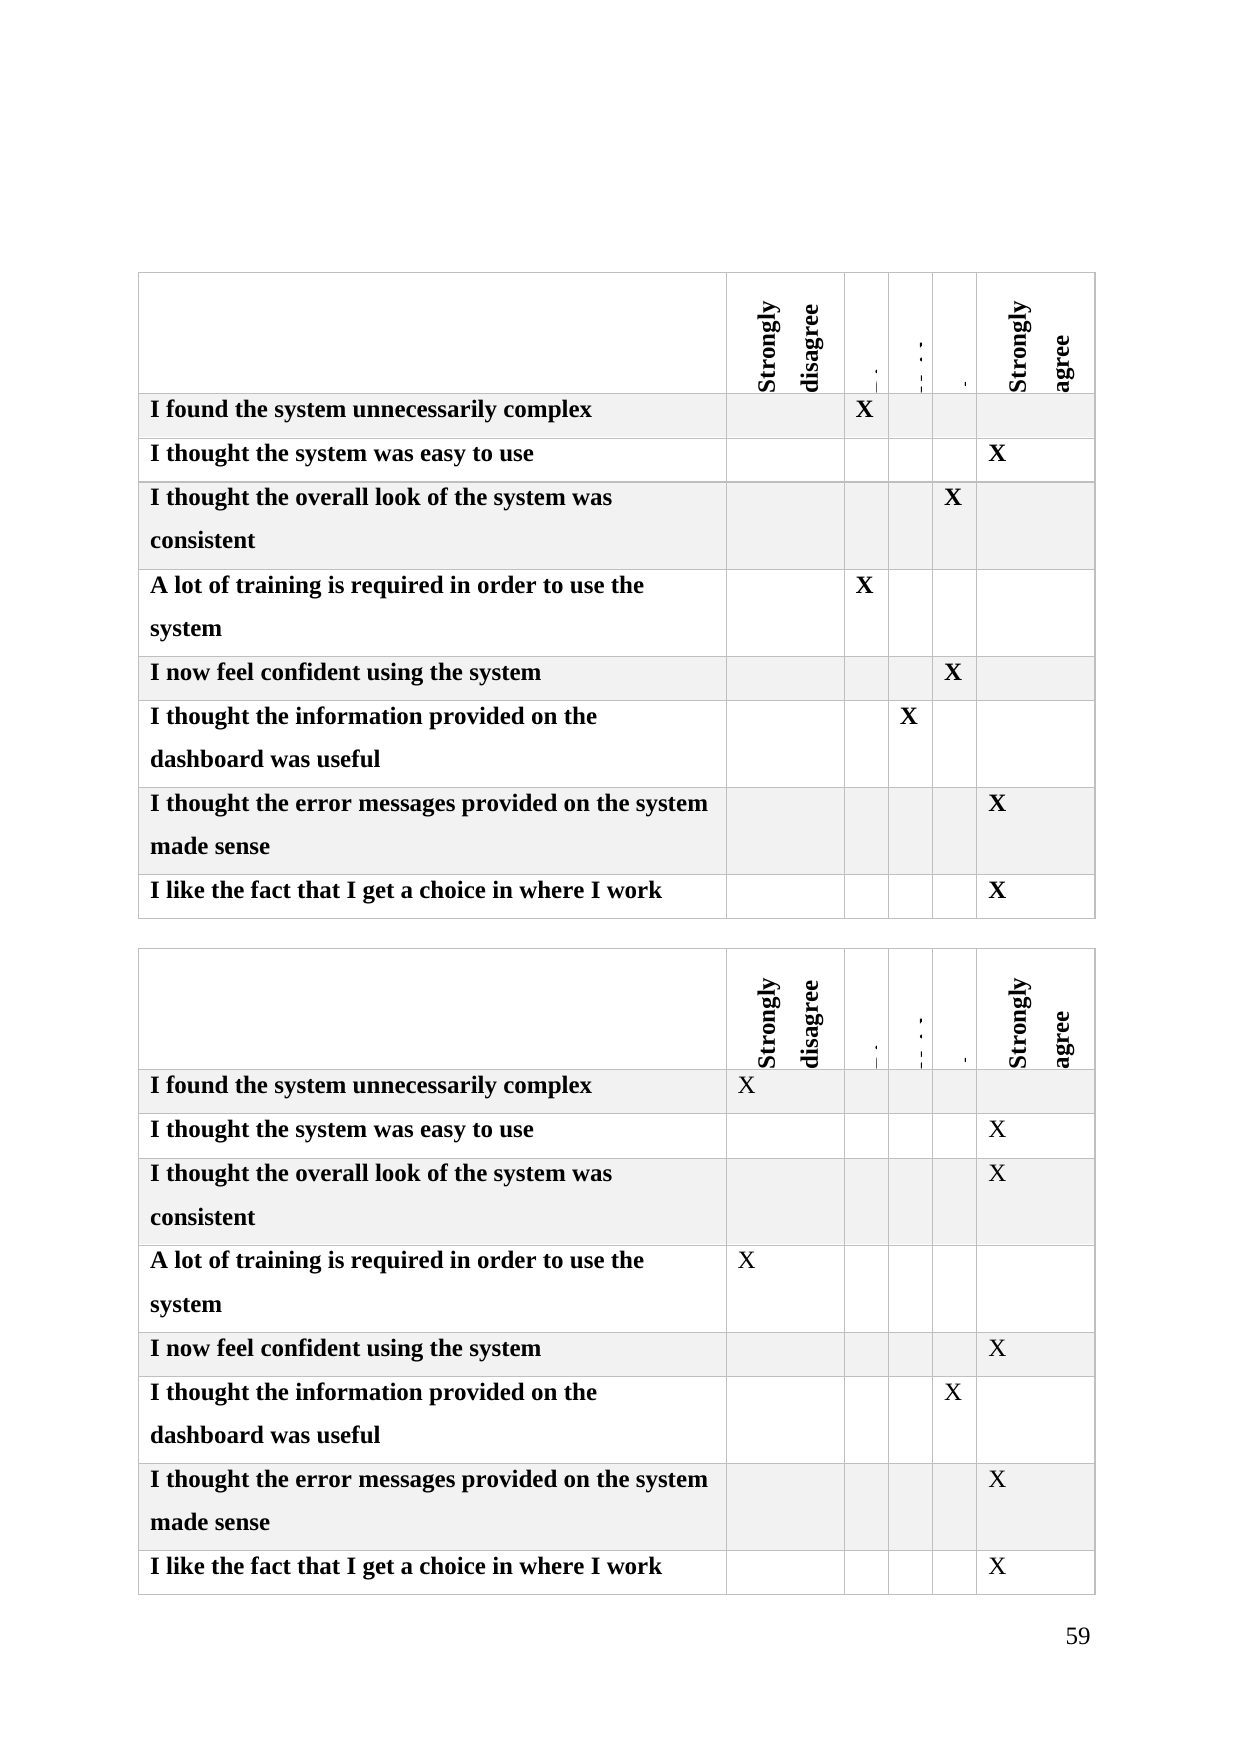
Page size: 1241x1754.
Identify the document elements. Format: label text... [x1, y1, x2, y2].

table_cell X [933, 1377, 976, 1463]
table_header Neither [889, 949, 932, 1069]
table_cell [977, 483, 1094, 569]
table_cell [727, 439, 844, 481]
table_cell [845, 1070, 888, 1113]
table_cell [727, 1377, 844, 1463]
table_cell [727, 701, 844, 787]
table_cell [889, 1159, 932, 1244]
table_cell [933, 1246, 976, 1332]
table_cell I now feel confident using the system [139, 657, 726, 700]
table_cell I like the fact that I get a choice in where I work [139, 1551, 726, 1594]
table_cell [727, 1159, 844, 1244]
table_cell I found the system unnecessarily complex [139, 394, 726, 437]
table_header Agree [933, 273, 976, 393]
table_cell I now feel confident using the system [139, 1333, 726, 1376]
table_cell A lot of training is required in order to use the system [139, 570, 726, 656]
table_cell [845, 439, 888, 481]
table_cell [845, 1114, 888, 1157]
table_cell [845, 1333, 888, 1376]
table_cell I thought the error messages provided on the system made sense [139, 788, 726, 874]
table_cell [977, 1070, 1094, 1113]
table_header Strongly disagree [727, 949, 844, 1069]
table_cell [889, 1114, 932, 1157]
table_cell X [977, 1114, 1094, 1157]
table_cell [845, 1551, 888, 1594]
table_cell [889, 439, 932, 481]
table_cell X [977, 1333, 1094, 1376]
table_cell [933, 788, 976, 874]
table_header Disagree [845, 273, 888, 393]
table_header Agree [933, 949, 976, 1069]
table_cell [845, 1246, 888, 1332]
table_cell X [933, 657, 976, 700]
table_cell I thought the overall look of the system was consistent [139, 1159, 726, 1244]
table_cell [845, 701, 888, 787]
table_cell [933, 394, 976, 437]
table_cell [933, 875, 976, 918]
table_cell X [727, 1246, 844, 1332]
table_cell [889, 483, 932, 569]
table_cell X [977, 788, 1094, 874]
table_cell X [889, 701, 932, 787]
table_cell I thought the error messages provided on the system made sense [139, 1464, 726, 1550]
table_cell [933, 439, 976, 481]
table_header Neither [889, 273, 932, 393]
table_cell [845, 875, 888, 918]
table_cell [933, 570, 976, 656]
table_cell [845, 1377, 888, 1463]
table_cell [727, 1114, 844, 1157]
table_header Strongly agree [977, 273, 1094, 393]
table_cell I like the fact that I get a choice in where I work [139, 875, 726, 918]
table_cell [889, 570, 932, 656]
table_cell I found the system unnecessarily complex [139, 1070, 726, 1113]
table_cell [977, 1246, 1094, 1332]
table_cell [889, 1070, 932, 1113]
table_cell [977, 570, 1094, 656]
table_cell [889, 394, 932, 437]
table_cell [727, 1333, 844, 1376]
table_cell [889, 1464, 932, 1550]
table_cell [933, 1070, 976, 1113]
table_cell [889, 1246, 932, 1332]
table_cell [889, 875, 932, 918]
table_cell [727, 657, 844, 700]
table_cell [845, 657, 888, 700]
table_cell [845, 788, 888, 874]
table_cell X [977, 1464, 1094, 1550]
table_cell [933, 1159, 976, 1244]
table_cell [933, 701, 976, 787]
table_cell [727, 394, 844, 437]
table_cell X [727, 1070, 844, 1113]
table_cell X [977, 1159, 1094, 1244]
table_cell A lot of training is required in order to use the system [139, 1246, 726, 1332]
table_cell [727, 788, 844, 874]
table_cell [889, 657, 932, 700]
table_cell [845, 1159, 888, 1244]
table_cell [845, 483, 888, 569]
table_header [139, 949, 726, 1069]
table_cell I thought the system was easy to use [139, 1114, 726, 1157]
table_cell [727, 570, 844, 656]
table_cell [727, 483, 844, 569]
table_cell [933, 1114, 976, 1157]
table_cell I thought the system was easy to use [139, 439, 726, 481]
table_cell [889, 1377, 932, 1463]
table_header Strongly agree [977, 949, 1094, 1069]
table_cell [727, 1551, 844, 1594]
table_cell X [977, 439, 1094, 481]
table_cell X [977, 875, 1094, 918]
table_cell [977, 394, 1094, 437]
table_cell [889, 788, 932, 874]
table_cell [977, 1377, 1094, 1463]
table_cell [727, 1464, 844, 1550]
table_cell I thought the information provided on the dashboard was useful [139, 701, 726, 787]
table_header Strongly disagree [727, 273, 844, 393]
table_cell I thought the overall look of the system was consistent [139, 483, 726, 569]
table_header [139, 273, 726, 393]
table_cell [727, 875, 844, 918]
table_cell [889, 1333, 932, 1376]
table_cell [977, 701, 1094, 787]
table_cell X [845, 570, 888, 656]
table_cell [933, 1333, 976, 1376]
table_cell [889, 1551, 932, 1594]
table_cell X [977, 1551, 1094, 1594]
table_cell X [845, 394, 888, 437]
table_cell I thought the information provided on the dashboard was useful [139, 1377, 726, 1463]
table_cell [977, 657, 1094, 700]
table_cell [845, 1464, 888, 1550]
table_header Disagree [845, 949, 888, 1069]
table_cell [933, 1464, 976, 1550]
table_cell [933, 1551, 976, 1594]
table_cell X [933, 483, 976, 569]
